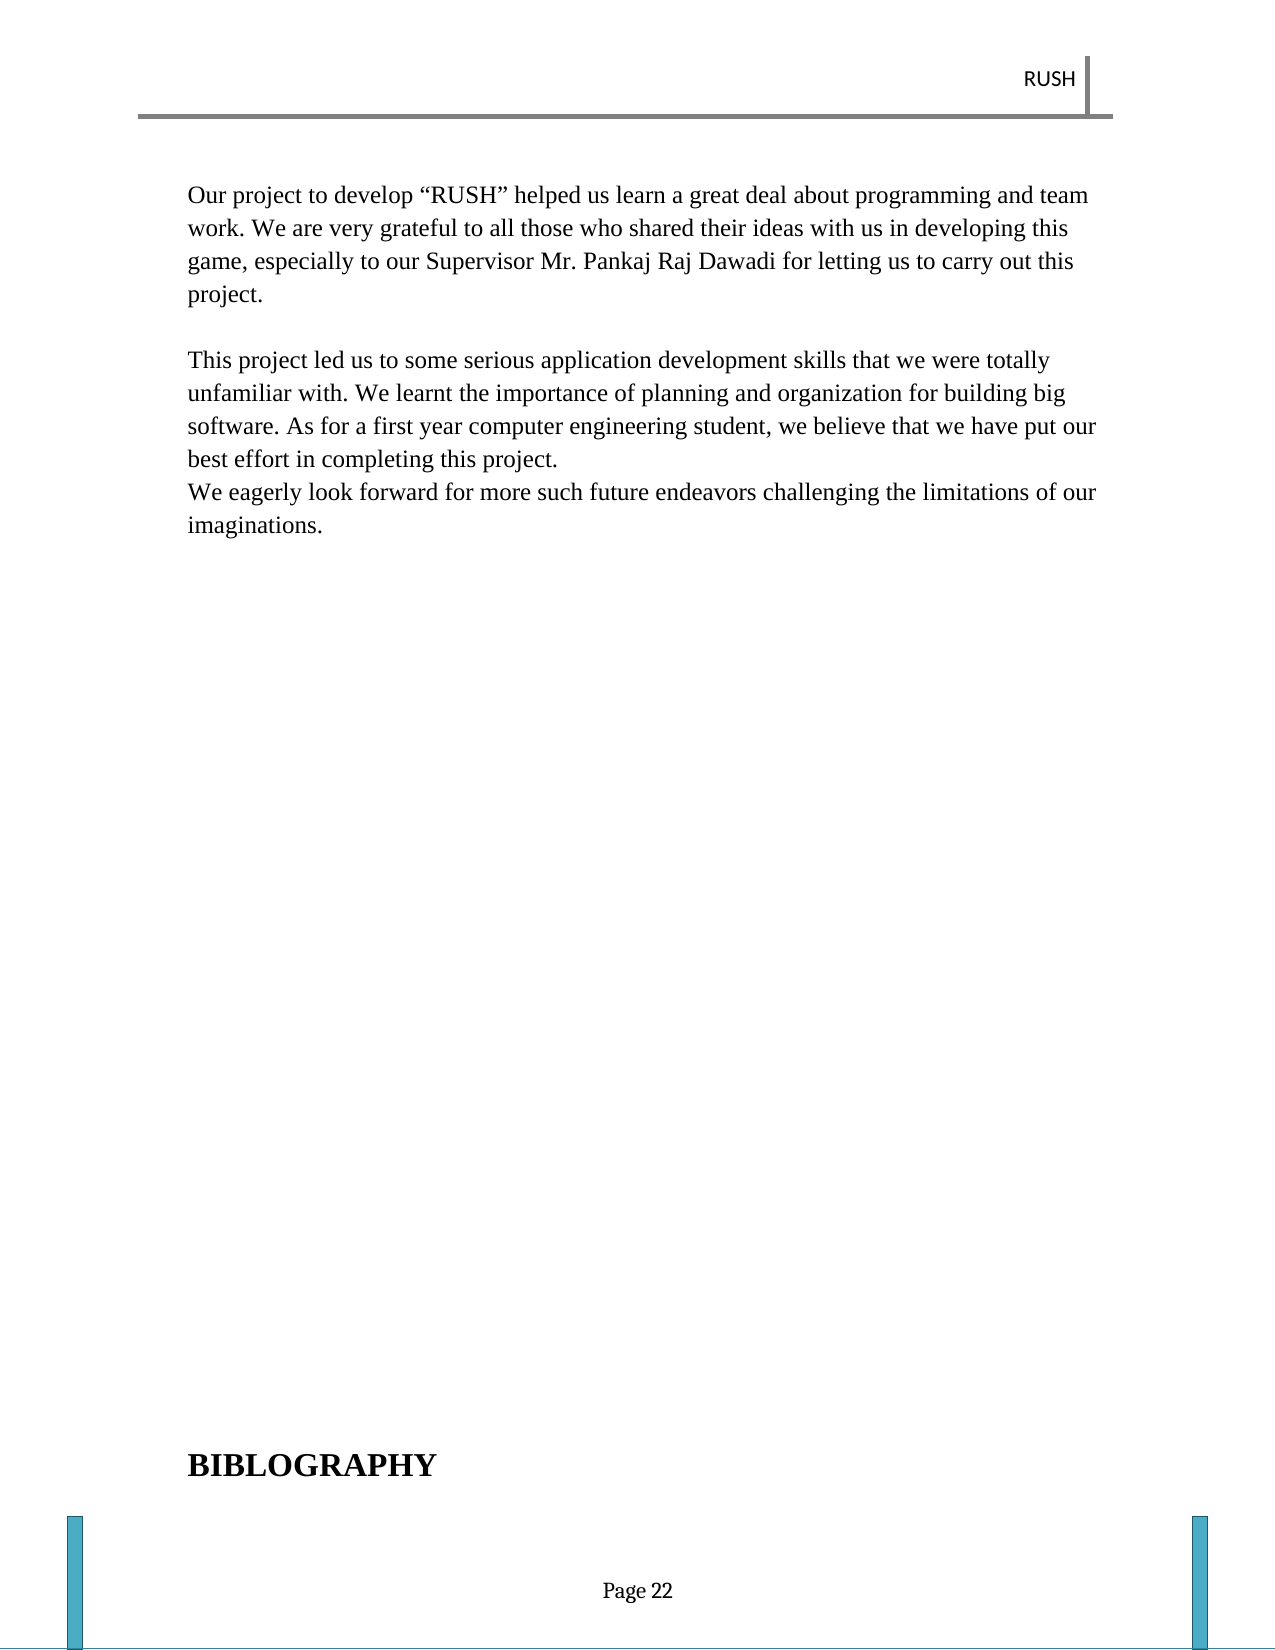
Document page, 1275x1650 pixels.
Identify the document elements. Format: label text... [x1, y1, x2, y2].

list We eagerly look forward for more such future endeavors challenging the limitations of our imaginations. [187, 477, 1125, 539]
text BIBLOGRAPHY [150, 1445, 1125, 1483]
list Our project to develop “RUSH” helped us learn a great deal about programming and team work. We are very grateful to all those who shared their ideas with us in developing this game, especially to our Supervisor Mr. Pankaj Raj Dawadi for letting us to carry out this project. [187, 180, 1125, 308]
list This project led us to some serious application development skills that we were totally unfamiliar with. We learnt the importance of planning and organization for building big software. As for a first year computer engineering student, we believe that we have put our best effort in completing this project. [187, 345, 1125, 473]
